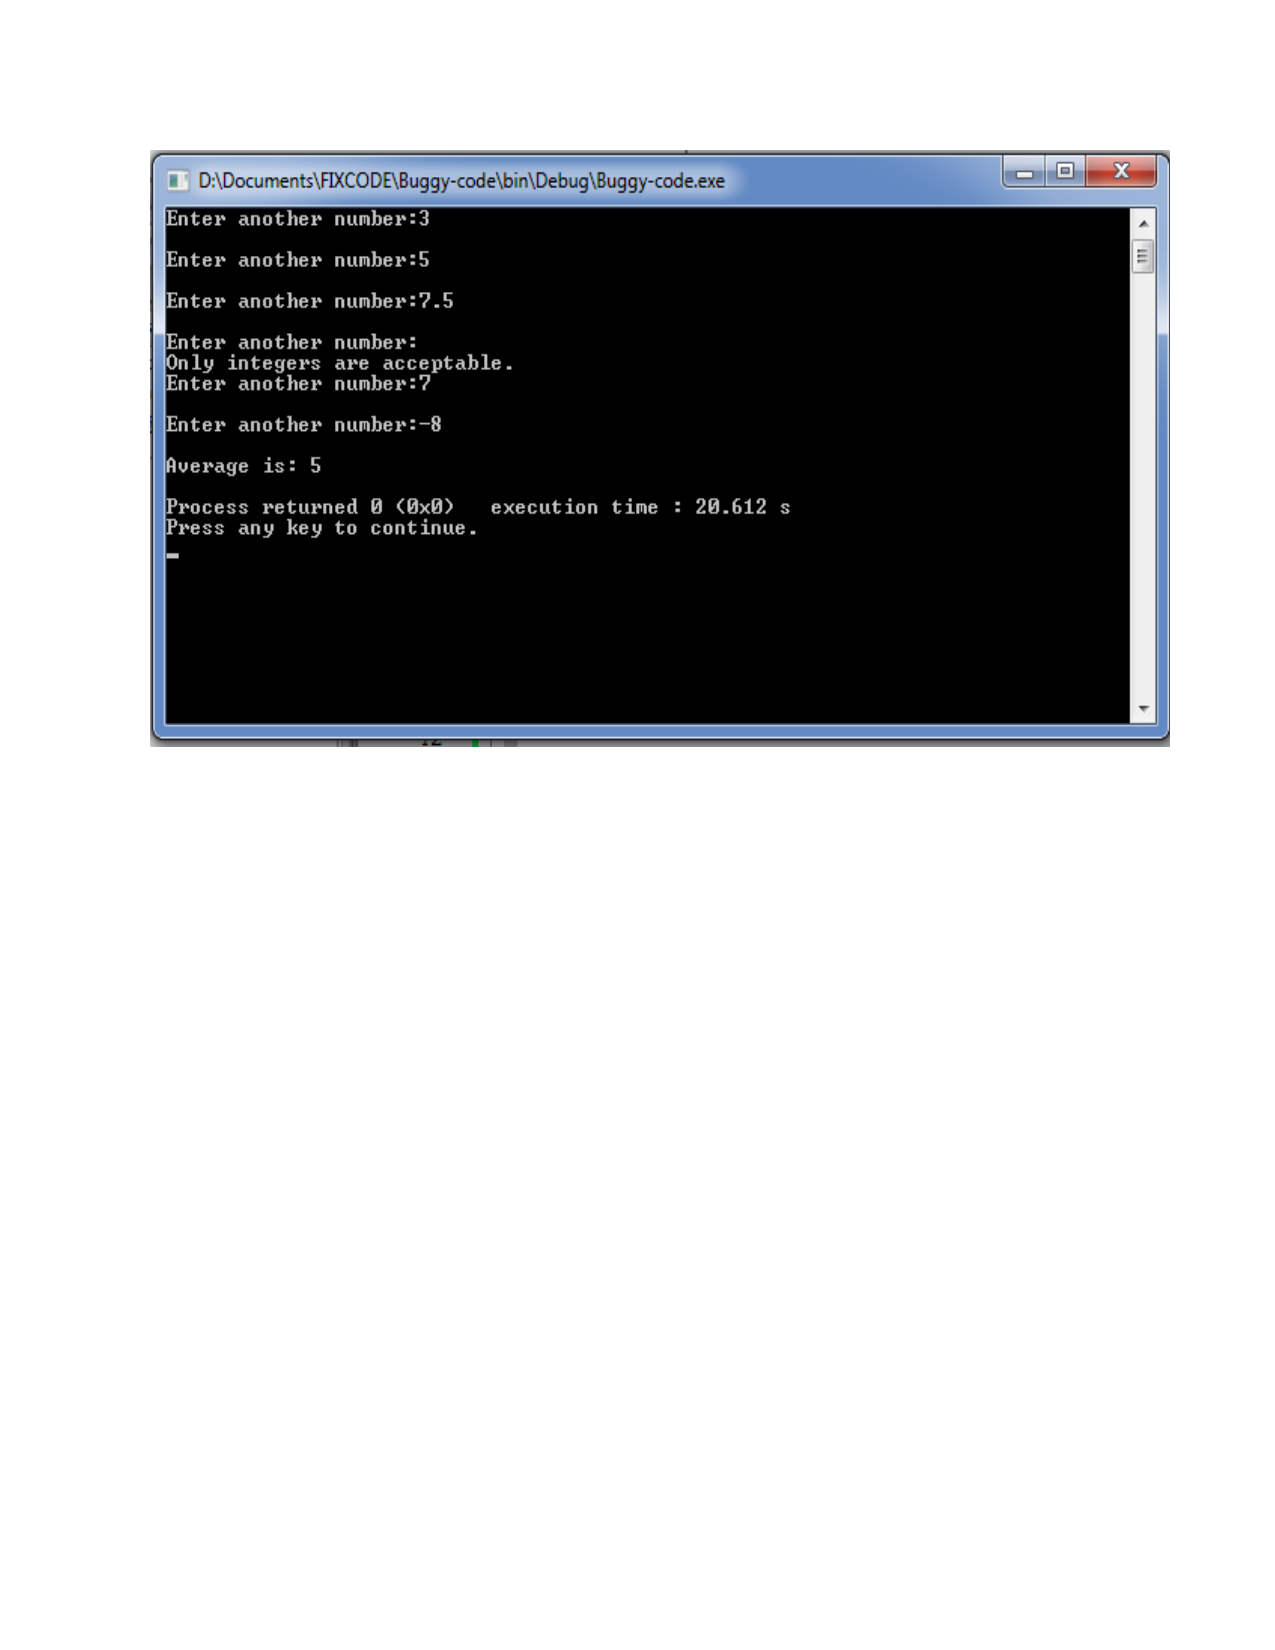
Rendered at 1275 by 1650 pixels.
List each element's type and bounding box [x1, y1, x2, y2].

picture [150, 150, 1170, 747]
